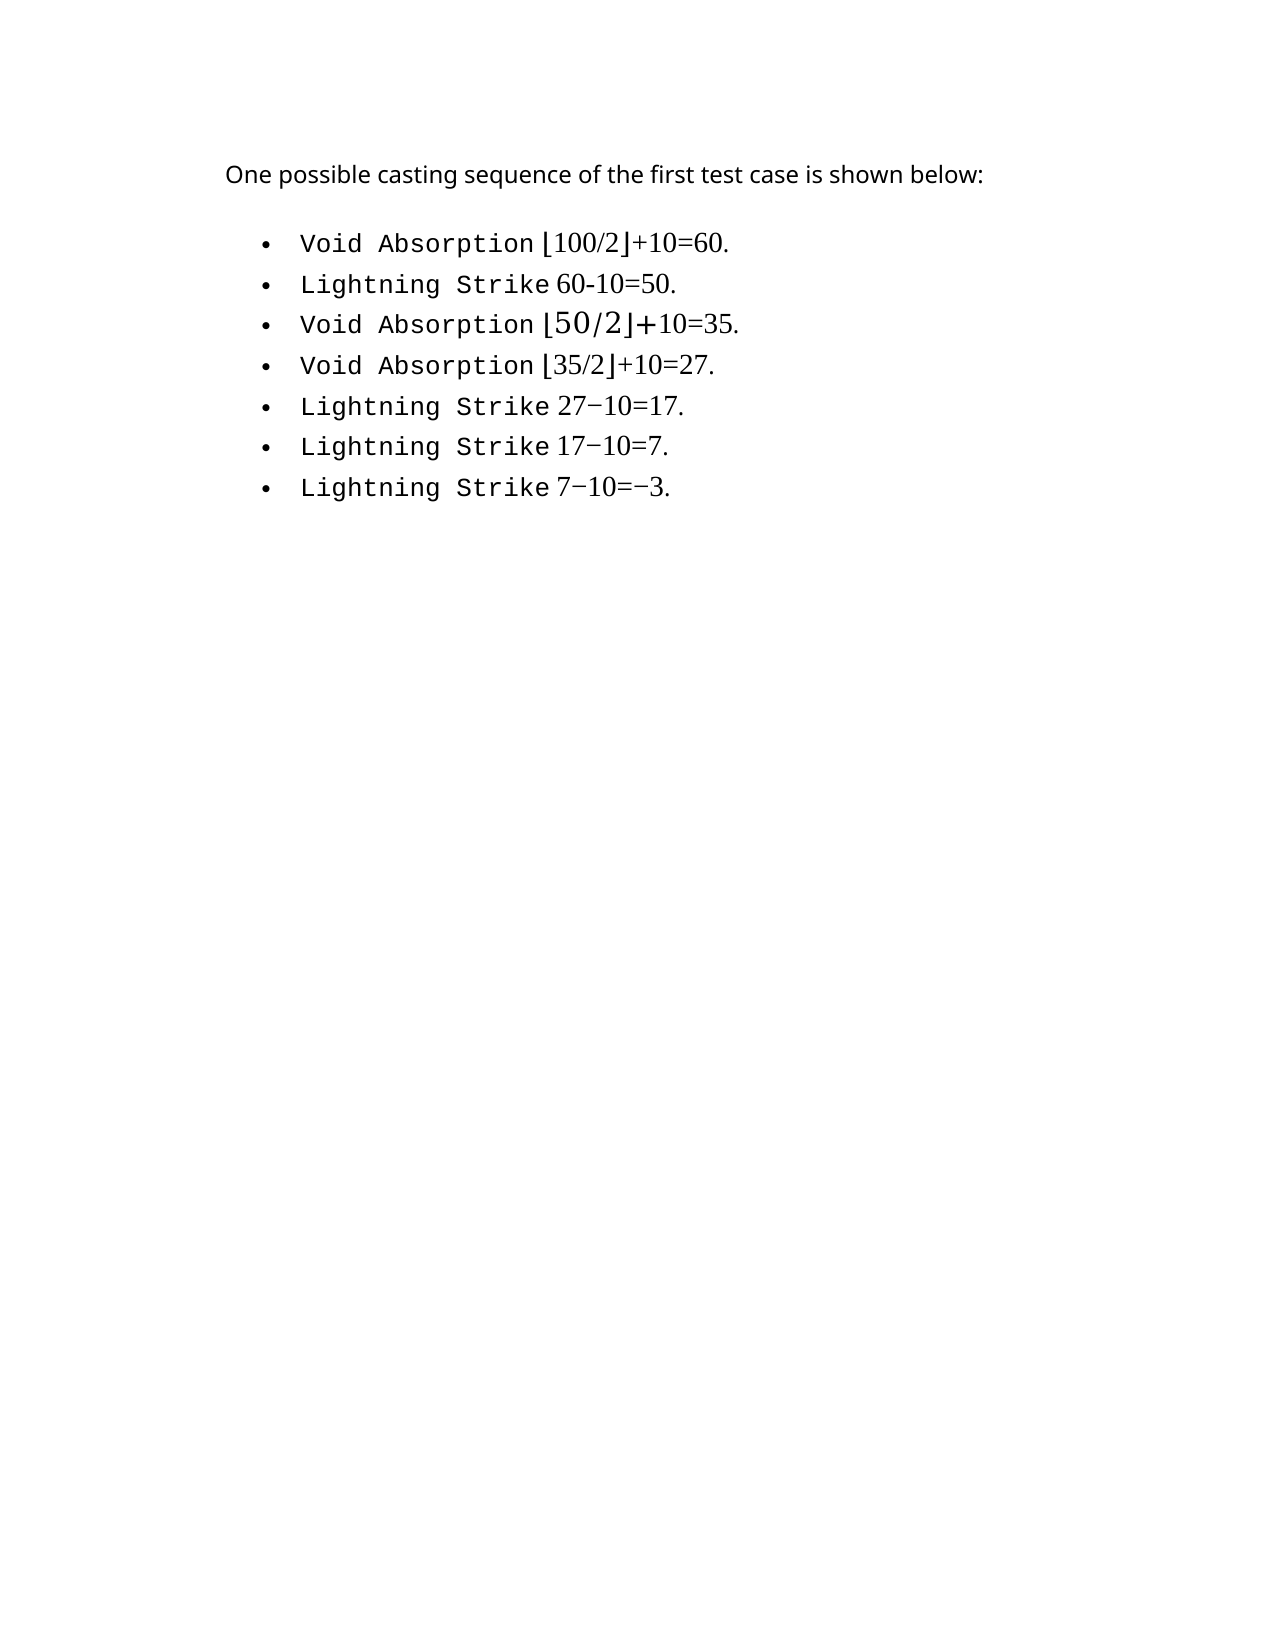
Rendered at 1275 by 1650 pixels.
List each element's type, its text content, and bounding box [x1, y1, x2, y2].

list Void Absorption ⌊35/2​⌋+10=27. [262, 342, 1125, 382]
text One possible casting sequence of the first test case is shown below: [225, 150, 1125, 191]
list Lightning Strike 27−10=17. [262, 382, 1125, 423]
list Void Absorption ⌊50/2​⌋+10=35. [262, 301, 1125, 342]
list Lightning Strike 7−10=−3. [262, 463, 1125, 504]
list Lightning Strike 60-10=50. [262, 260, 1125, 301]
list Void Absorption ⌊100/2​⌋+10=60. [262, 220, 1125, 260]
list Lightning Strike 17−10=7. [262, 423, 1125, 463]
